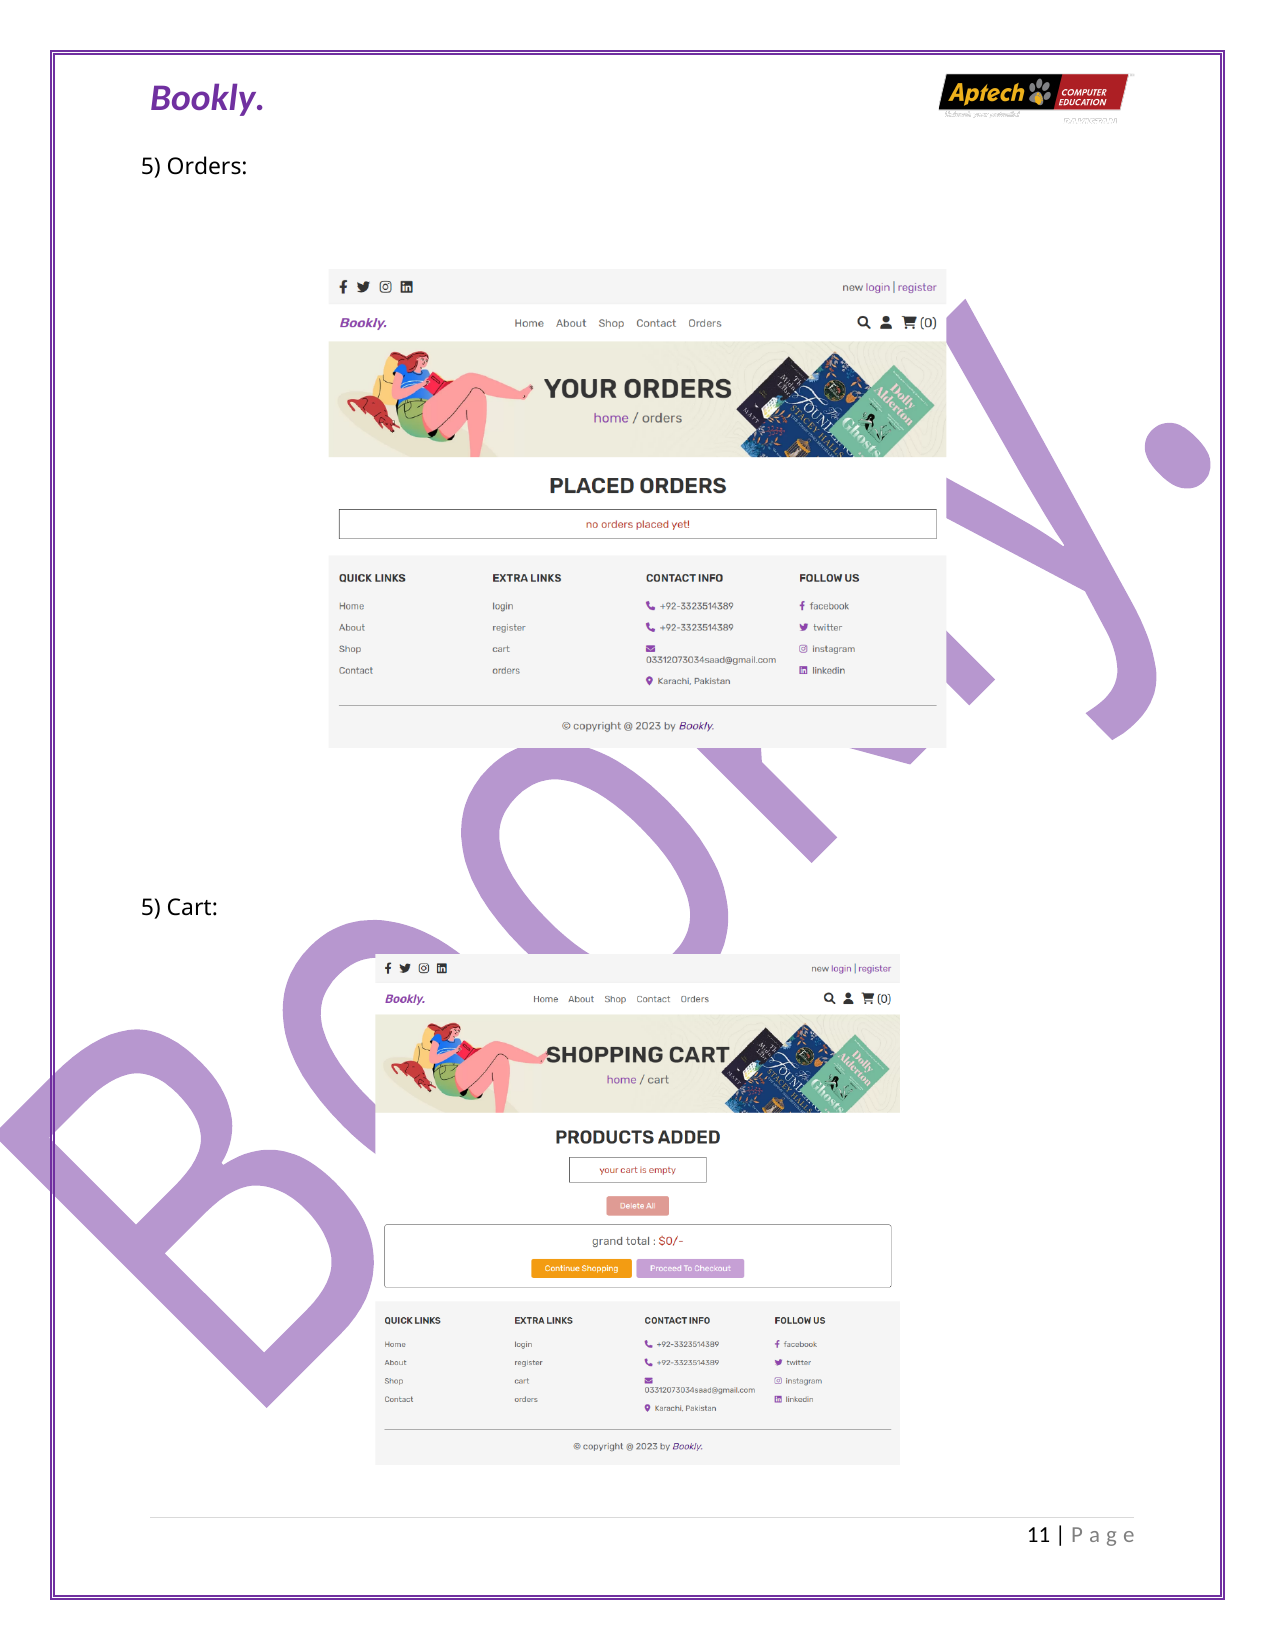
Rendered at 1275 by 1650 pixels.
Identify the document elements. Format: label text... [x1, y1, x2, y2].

picture [375, 954, 900, 1465]
text 5) Cart: [141, 891, 1134, 922]
text 5) Orders: [141, 150, 1134, 181]
picture [937, 73, 1135, 124]
picture [328, 269, 947, 748]
